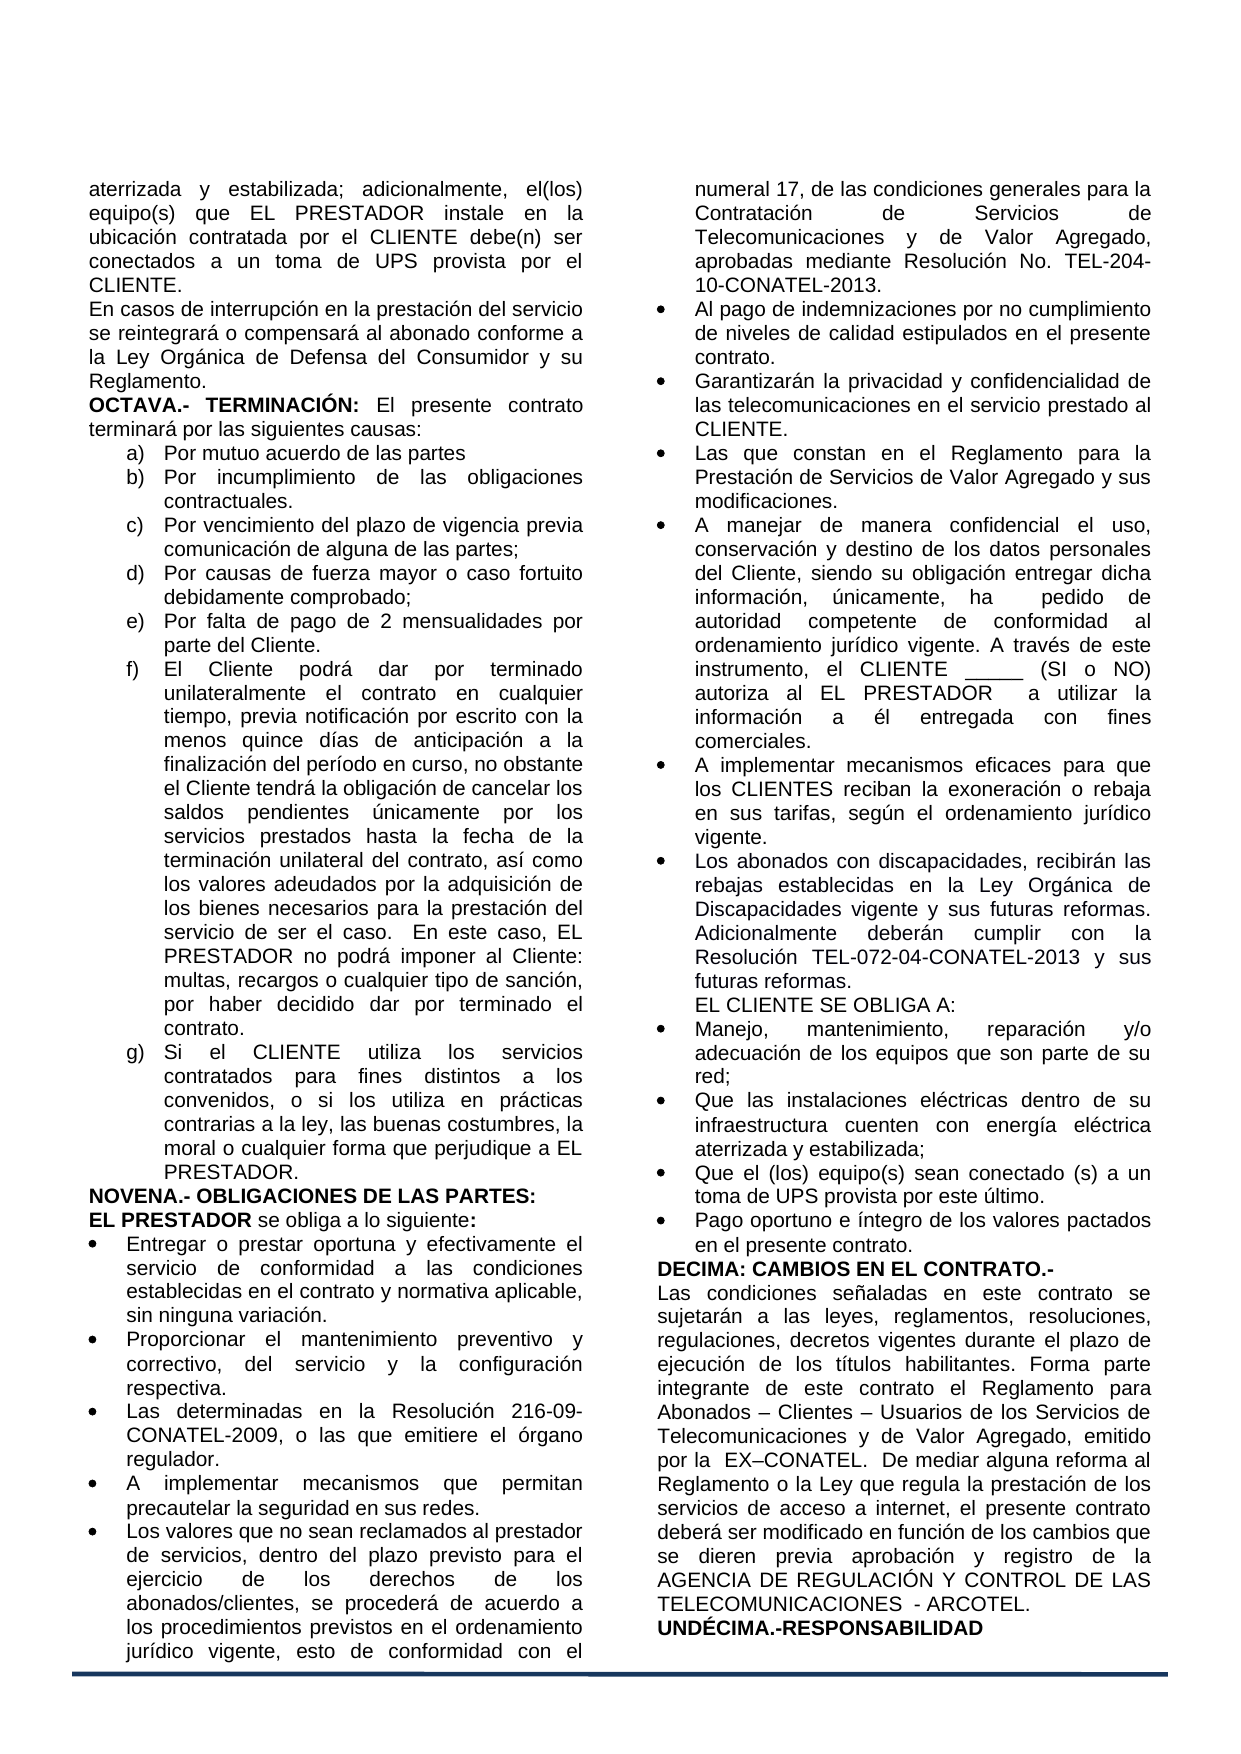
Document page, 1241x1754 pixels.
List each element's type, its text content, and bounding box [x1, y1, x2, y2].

text EL CLIENTE SE OBLIGA A: [694, 992, 1152, 1016]
text Las condiciones señaladas en este contrato se sujetarán a las leyes, reglamentos, resoluciones, regulaciones, decretos vigentes durante el plazo de ejecución de los títulos habilitantes. Forma parte integrante de este contrato el Reglamento para Abonados – Clientes – Usuarios de los Servicios de Telecomunicaciones y de Valor Agregado, emitido por la EX–CONATEL. De mediar alguna reforma al Reglamento o la Ley que regula la prestación de los servicios de acceso a internet, el presente contrato deberá ser modificado en función de los cambios que se dieren previa aprobación y registro de la AGENCIA DE REGULACIÓN Y CONTROL DE LAS TELECOMUNICACIONES - ARCOTEL. [657, 1280, 1152, 1616]
list Pago oportuno e íntegro de los valores pactados en el presente contrato. [657, 1208, 1152, 1256]
list A manejar de manera confidencial el uso, conservación y destino de los datos personales del Cliente, siendo su obligación entregar dicha información, únicamente, ha pedido de autoridad competente de conformidad al ordenamiento jurídico vigente. A través de este instrumento, el CLIENTE _____ (SI o NO) autoriza al EL PRESTADOR a utilizar la información a él entregada con fines comerciales. [657, 513, 1152, 753]
list Por incumplimiento de las obligaciones contractuales. [126, 465, 583, 513]
list EL PRESTADOR se obliga a lo siguiente: [89, 1207, 583, 1231]
list Los valores que no sean reclamados al prestador de servicios, dentro del plazo previsto para el ejercicio de los derechos de los abonados/clientes, se procederá de acuerdo a los procedimientos previstos en el ordenamiento jurídico vigente, esto de conformidad con el numeral 17, de las condiciones generales para la Contratación de Servicios de Telecomunicaciones y de Valor Agregado, aprobadas mediante Resolución No. TEL-204-10-CONATEL-2013. [657, 177, 1152, 297]
list A implementar mecanismos que permitan precautelar la seguridad en sus redes. [89, 1471, 583, 1519]
text OCTAVA.- TERMINACIÓN: El presente contrato terminará por las siguientes causas: [89, 393, 583, 441]
list Que las instalaciones eléctricas dentro de su infraestructura cuenten con energía eléctrica aterrizada y estabilizada; [657, 1088, 1152, 1160]
list NOVENA.- OBLIGACIONES DE LAS PARTES: [89, 1183, 583, 1207]
text En casos de interrupción en la prestación del servicio se reintegrará o compensará al abonado conforme a la Ley Orgánica de Defensa del Consumidor y su Reglamento. [89, 297, 583, 393]
list Al pago de indemnizaciones por no cumplimiento de niveles de calidad estipulados en el presente contrato. [657, 297, 1152, 369]
list Por mutuo acuerdo de las partes [126, 441, 583, 465]
text UNDÉCIMA.-RESPONSABILIDAD [657, 1616, 1152, 1640]
list Por falta de pago de 2 mensualidades por parte del Cliente. [126, 608, 583, 656]
list Manejo, mantenimiento, reparación y/o adecuación de los equipos que son parte de su red; [657, 1016, 1152, 1088]
list Si el CLIENTE utiliza los servicios contratados para fines distintos a los convenidos, o si los utiliza en prácticas contrarias a la ley, las buenas costumbres, la moral o cualquier forma que perjudique a EL PRESTADOR. [126, 1040, 583, 1183]
text DECIMA: CAMBIOS EN EL CONTRATO.- [657, 1256, 1152, 1280]
list A implementar mecanismos eficaces para que los CLIENTES reciban la exoneración o rebaja en sus tarifas, según el ordenamiento jurídico vigente. [657, 753, 1152, 848]
list Por causas de fuerza mayor o caso fortuito debidamente comprobado; [126, 561, 583, 608]
list Las que constan en el Reglamento para la Prestación de Servicios de Valor Agregado y sus modificaciones. [657, 441, 1152, 513]
list Garantizarán la privacidad y confidencialidad de las telecomunicaciones en el servicio prestado al CLIENTE. [657, 369, 1152, 441]
list Los valores que no sean reclamados al prestador de servicios, dentro del plazo previsto para el ejercicio de los derechos de los abonados/clientes, se procederá de acuerdo a los procedimientos previstos en el ordenamiento jurídico vigente, esto de conformidad con el numeral 17, de las condiciones generales para la Contratación de Servicios de Telecomunicaciones y de Valor Agregado, aprobadas mediante Resolución No. TEL-204-10-CONATEL-2013. [89, 1519, 583, 1663]
list Las determinadas en la Resolución 216-09-CONATEL-2009, o las que emitiere el órgano regulador. [89, 1399, 583, 1471]
list Proporcionar el mantenimiento preventivo y correctivo, del servicio y la configuración respectiva. [89, 1327, 583, 1399]
list El Cliente podrá dar por terminado unilateralmente el contrato en cualquier tiempo, previa notificación por escrito con la menos quince días de anticipación a la finalización del período en curso, no obstante el Cliente tendrá la obligación de cancelar los saldos pendientes únicamente por los servicios prestados hasta la fecha de la terminación unilateral del contrato, así como los valores adeudados por la adquisición de los bienes necesarios para la prestación del servicio de ser el caso. En este caso, EL PRESTADOR no podrá imponer al Cliente: multas, recargos o cualquier tipo de sanción, por haber decidido dar por terminado el contrato. [126, 656, 583, 1040]
list Por vencimiento del plazo de vigencia previa comunicación de alguna de las partes; [126, 513, 583, 561]
list Que el (los) equipo(s) sean conectado (s) a un toma de UPS provista por este último. [657, 1160, 1152, 1208]
list Entregar o prestar oportuna y efectivamente el servicio de conformidad a las condiciones establecidas en el contrato y normativa aplicable, sin ninguna variación. [89, 1231, 583, 1327]
list Los abonados con discapacidades, recibirán las rebajas establecidas en la Ley Orgánica de Discapacidades vigente y sus futuras reformas. Adicionalmente deberán cumplir con la Resolución TEL-072-04-CONATEL-2013 y sus futuras reformas. [657, 848, 1152, 992]
